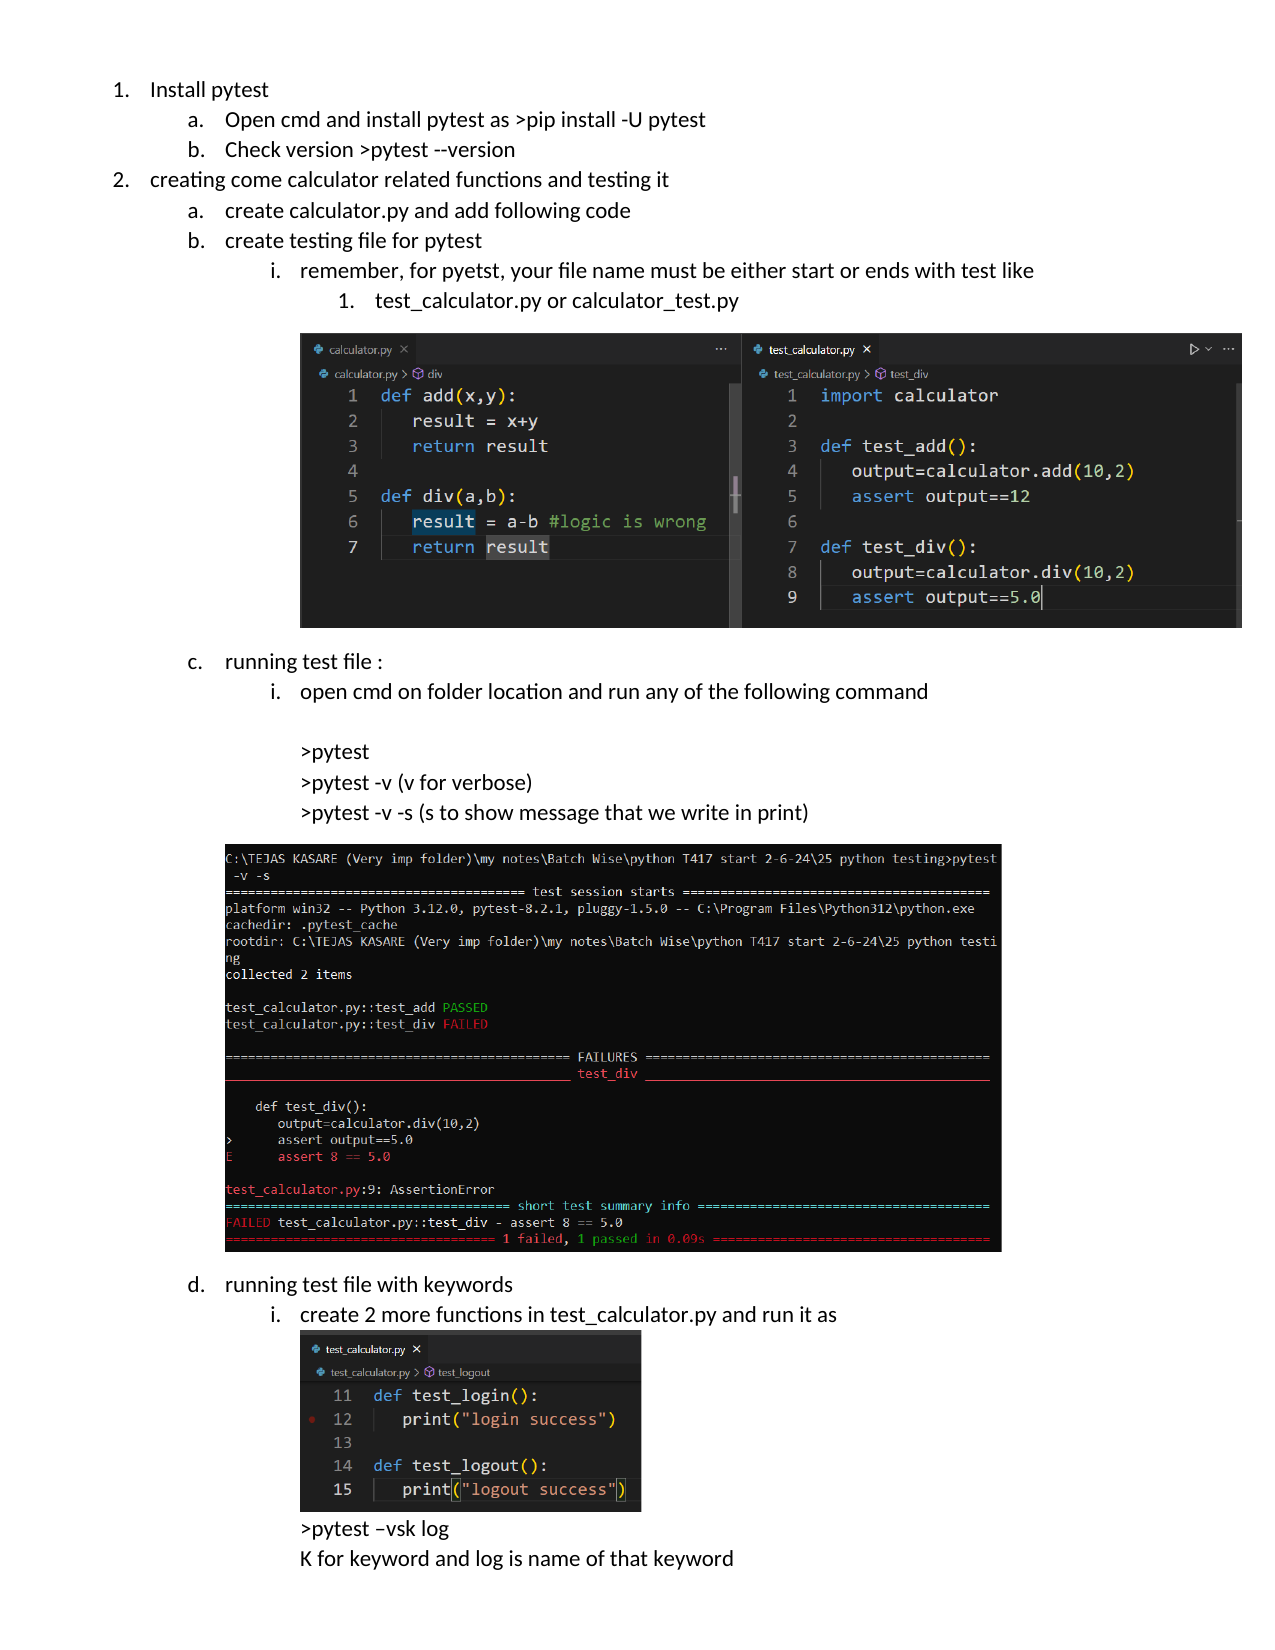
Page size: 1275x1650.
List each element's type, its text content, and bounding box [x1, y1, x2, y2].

list creating come calculator related functions and testing it [112, 166, 1200, 194]
list create 2 more functions in test_calculator.py and run it as [281, 1301, 1200, 1328]
picture [300, 333, 1242, 628]
picture [225, 844, 1002, 1252]
list remember, for pyetst, your file name must be either start or ends with test like [281, 256, 1200, 284]
list running test file with keywords [187, 1270, 1200, 1298]
list Check version >pytest --version [187, 135, 1200, 163]
list Install pytest [112, 75, 1200, 103]
list >pytest -v -s (s to show message that we write in print) [300, 798, 1200, 826]
list >pytest –vsk log [300, 1514, 1200, 1542]
list >pytest [300, 737, 1200, 765]
list test_calculator.py or calculator_test.py [337, 286, 1200, 314]
list create testing file for pytest [187, 226, 1200, 254]
picture [300, 1330, 642, 1512]
list K for keyword and log is name of that keyword [300, 1544, 1200, 1572]
list running test file : [187, 647, 1200, 675]
list >pytest -v (v for verbose) [300, 768, 1200, 796]
list create calculator.py and add following code [187, 196, 1200, 224]
list Open cmd and install pytest as >pip install -U pytest [187, 105, 1200, 133]
list open cmd on folder location and run any of the following command [281, 677, 1200, 705]
